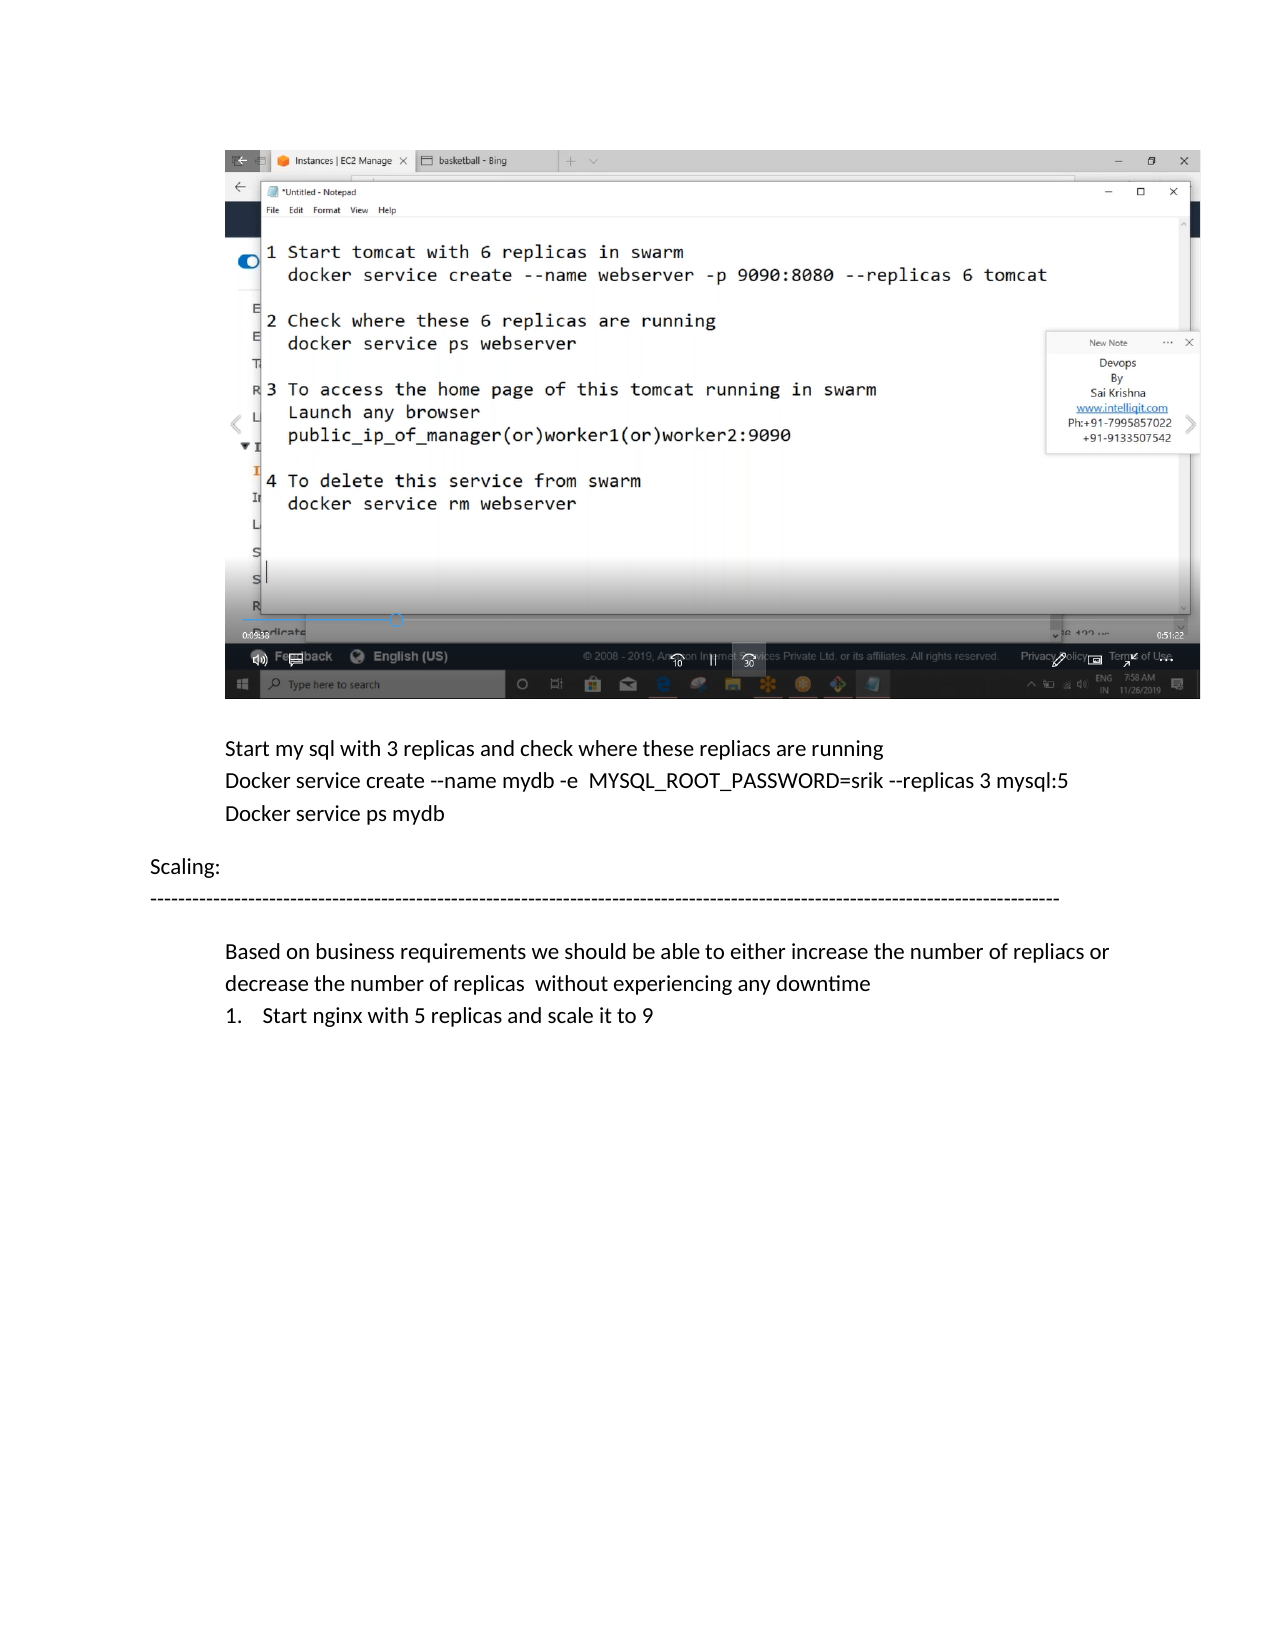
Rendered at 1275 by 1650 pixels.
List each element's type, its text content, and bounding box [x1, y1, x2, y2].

list Start nginx with 5 replicas and scale it to 9 [225, 1001, 1125, 1029]
picture [225, 150, 1200, 699]
text Scaling: ---------------------------------------------------------------------------------------------------------------------------------- [150, 852, 1125, 912]
list Docker service ps mydb [225, 799, 1125, 827]
list Based on business requirements we should be able to either increase the number of repliacs or decrease the number of replicas without experiencing any downtime [225, 937, 1125, 997]
list Docker service create --name mydb -e MYSQL_ROOT_PASSWORD=srik --replicas 3 mysql:5 [225, 767, 1125, 795]
list Start my sql with 3 replicas and check where these repliacs are running [225, 734, 1125, 762]
